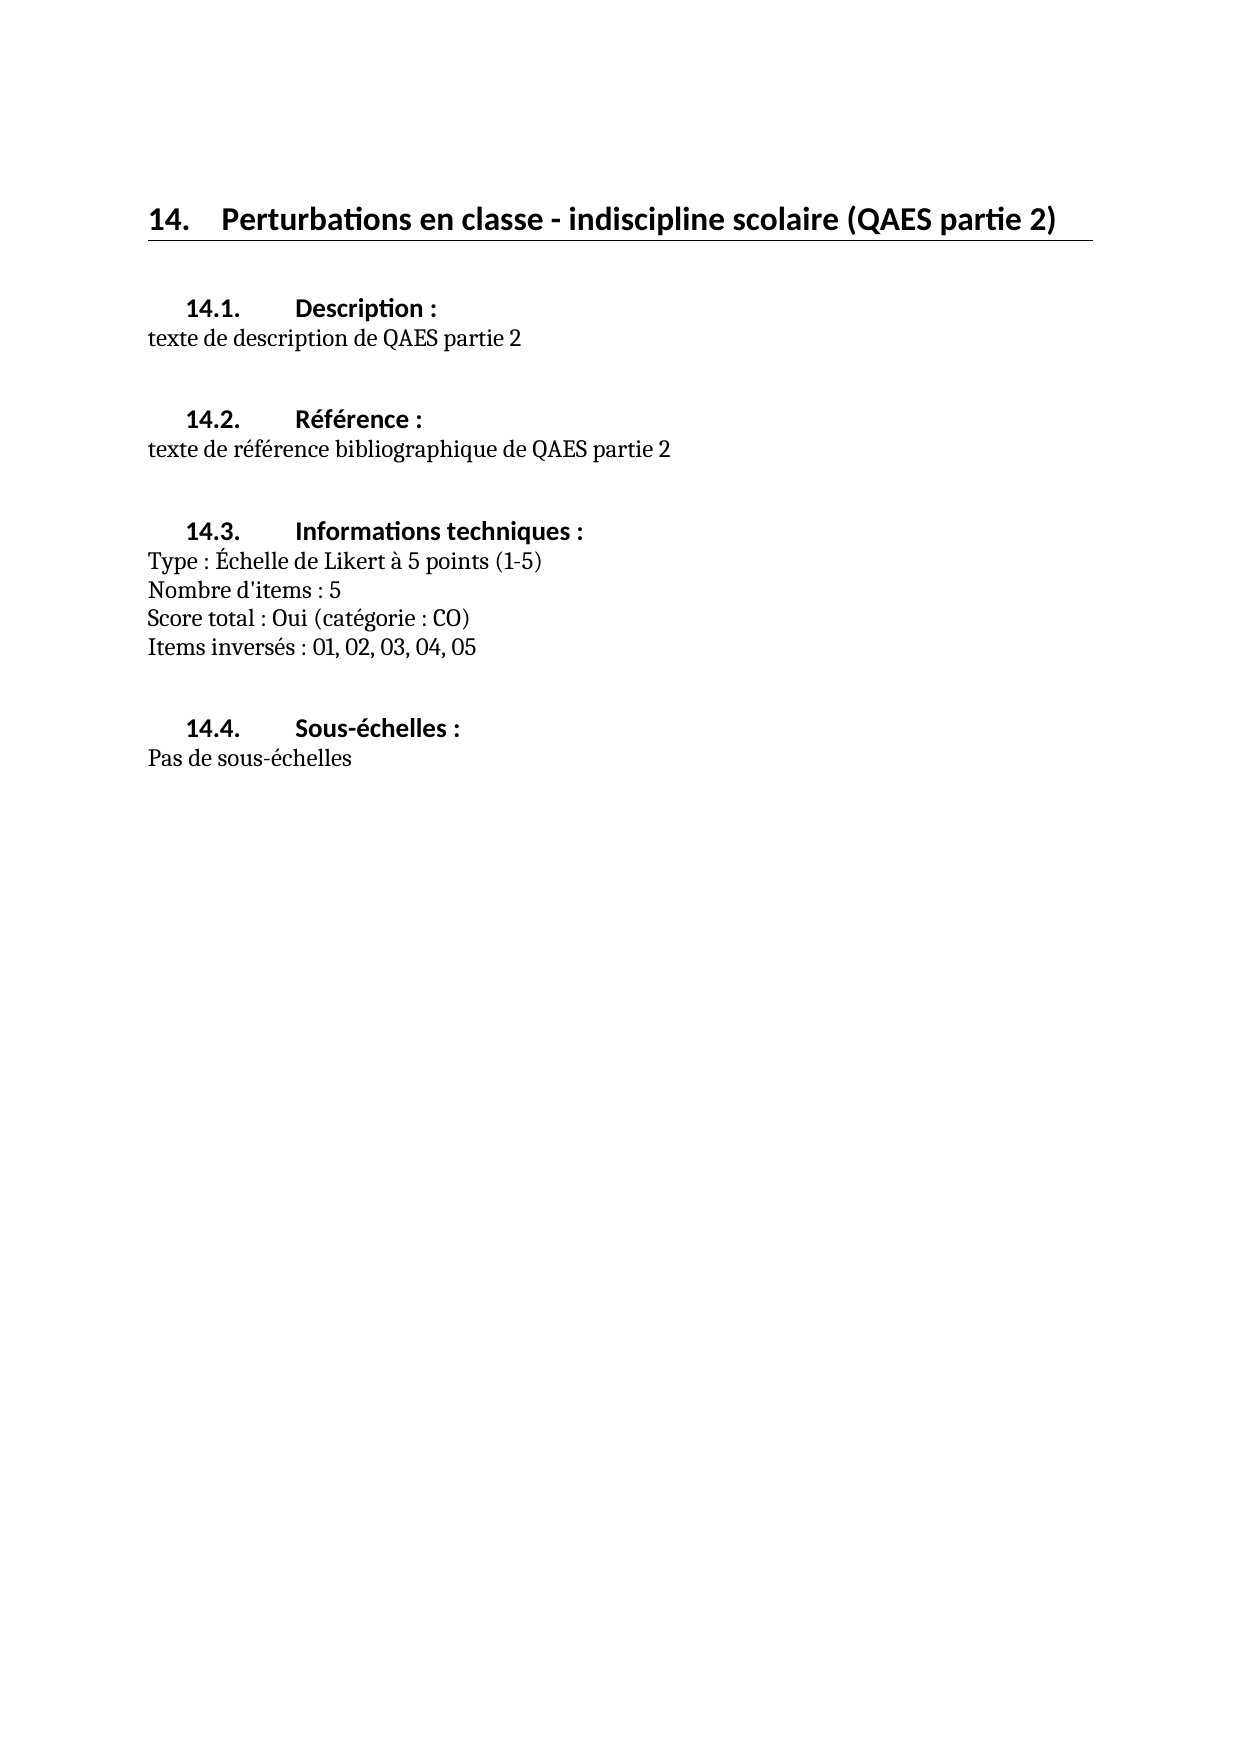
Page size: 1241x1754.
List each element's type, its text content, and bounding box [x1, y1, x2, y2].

subtitle Description : [185, 291, 1093, 324]
text Type : Échelle de Likert à 5 points (1-5) [148, 547, 1093, 576]
subtitle Sous-échelles : [185, 711, 1093, 744]
text texte de description de QAES partie 2 [148, 324, 1093, 353]
text Nombre d'items : 5 [148, 576, 1093, 604]
text texte de référence bibliographique de QAES partie 2 [148, 435, 1093, 464]
subtitle Référence : [185, 402, 1093, 435]
text Score total : Oui (catégorie : CO) [148, 604, 1093, 633]
subtitle Perturbations en classe - indiscipline scolaire (QAES partie 2) [148, 198, 1093, 240]
text Items inversés : 01, 02, 03, 04, 05 [148, 633, 1093, 662]
text Pas de sous-échelles [148, 744, 1093, 773]
subtitle Informations techniques : [185, 514, 1093, 547]
